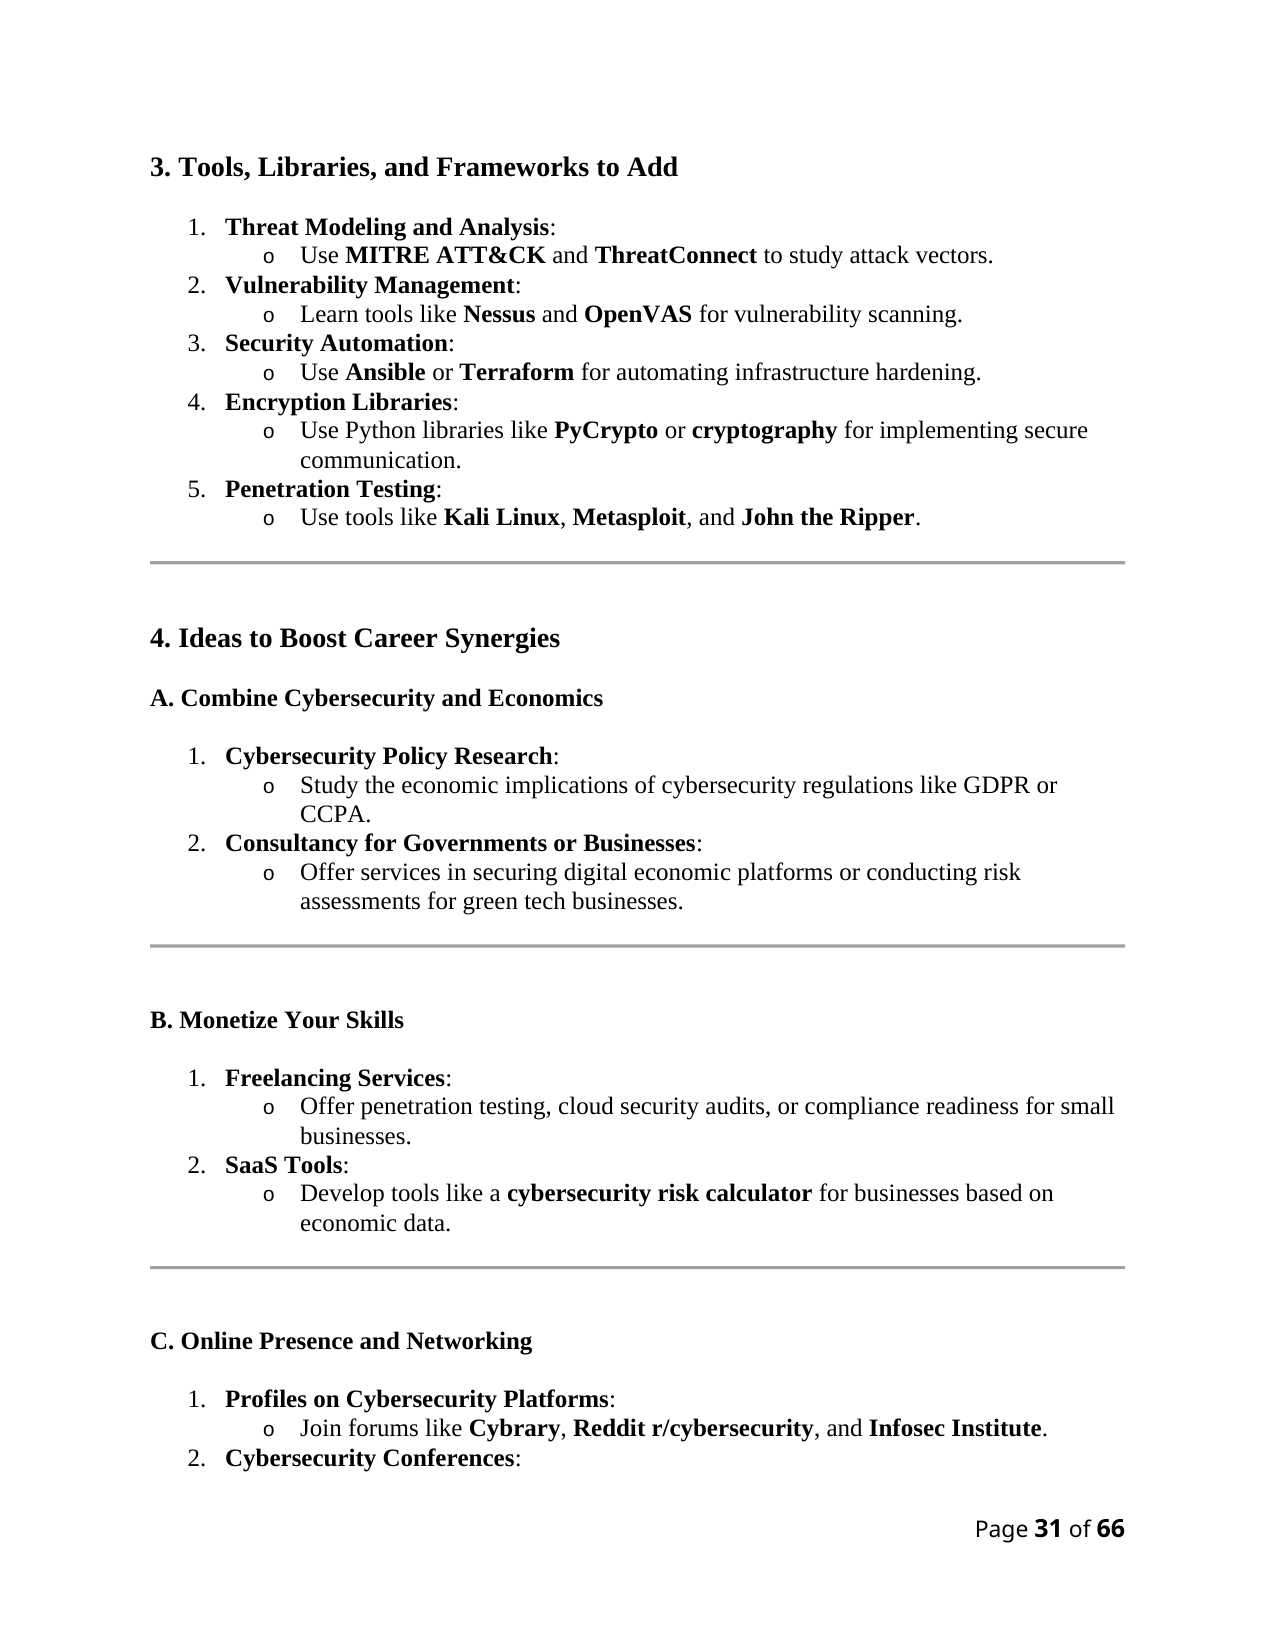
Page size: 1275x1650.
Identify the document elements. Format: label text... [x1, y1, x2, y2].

list Consultancy for Governments or Businesses: [187, 828, 1125, 857]
list Freelancing Services: [187, 1063, 1125, 1091]
list Offer services in securing digital economic platforms or conducting risk assessments for green tech businesses. [262, 857, 1125, 915]
list Use Python libraries like PyCrypto or cryptography for implementing secure communication. [262, 415, 1125, 474]
list Cybersecurity Policy Research: [187, 741, 1125, 770]
text A. Combine Cybersecurity and Economics [150, 683, 1125, 712]
list Study the economic implications of cybersecurity regulations like GDPR or CCPA. [262, 770, 1125, 828]
list SaaS Tools: [187, 1150, 1125, 1178]
list Develop tools like a cybersecurity risk calculator for businesses based on economic data. [262, 1178, 1125, 1237]
list Penetration Testing: [187, 474, 1125, 502]
list Security Automation: [187, 328, 1125, 357]
list Vulnerability Management: [187, 270, 1125, 299]
list Use tools like Kali Linux, Metasploit, and John the Ripper. [262, 502, 1125, 532]
list Use MITRE ATT&CK and ThreatConnect to study attack vectors. [262, 240, 1125, 270]
list Join forums like Cybrary, Reddit r/cybersecurity, and Infosec Institute. [262, 1413, 1125, 1443]
text 3. Tools, Libraries, and Frameworks to Add [150, 150, 1125, 182]
list Threat Modeling and Analysis: [187, 212, 1125, 240]
text C. Online Presence and Networking [150, 1326, 1125, 1355]
text 4. Ideas to Boost Career Synergies [150, 622, 1125, 654]
list Cybersecurity Conferences: [187, 1443, 1125, 1471]
list Profiles on Cybersecurity Platforms: [187, 1384, 1125, 1413]
list Learn tools like Nessus and OpenVAS for vulnerability scanning. [262, 299, 1125, 328]
text B. Monetize Your Skills [150, 1005, 1125, 1033]
list Use Ansible or Terraform for automating infrastructure hardening. [262, 357, 1125, 387]
list Encryption Libraries: [187, 387, 1125, 415]
list Offer penetration testing, cloud security audits, or compliance readiness for small businesses. [262, 1091, 1125, 1150]
